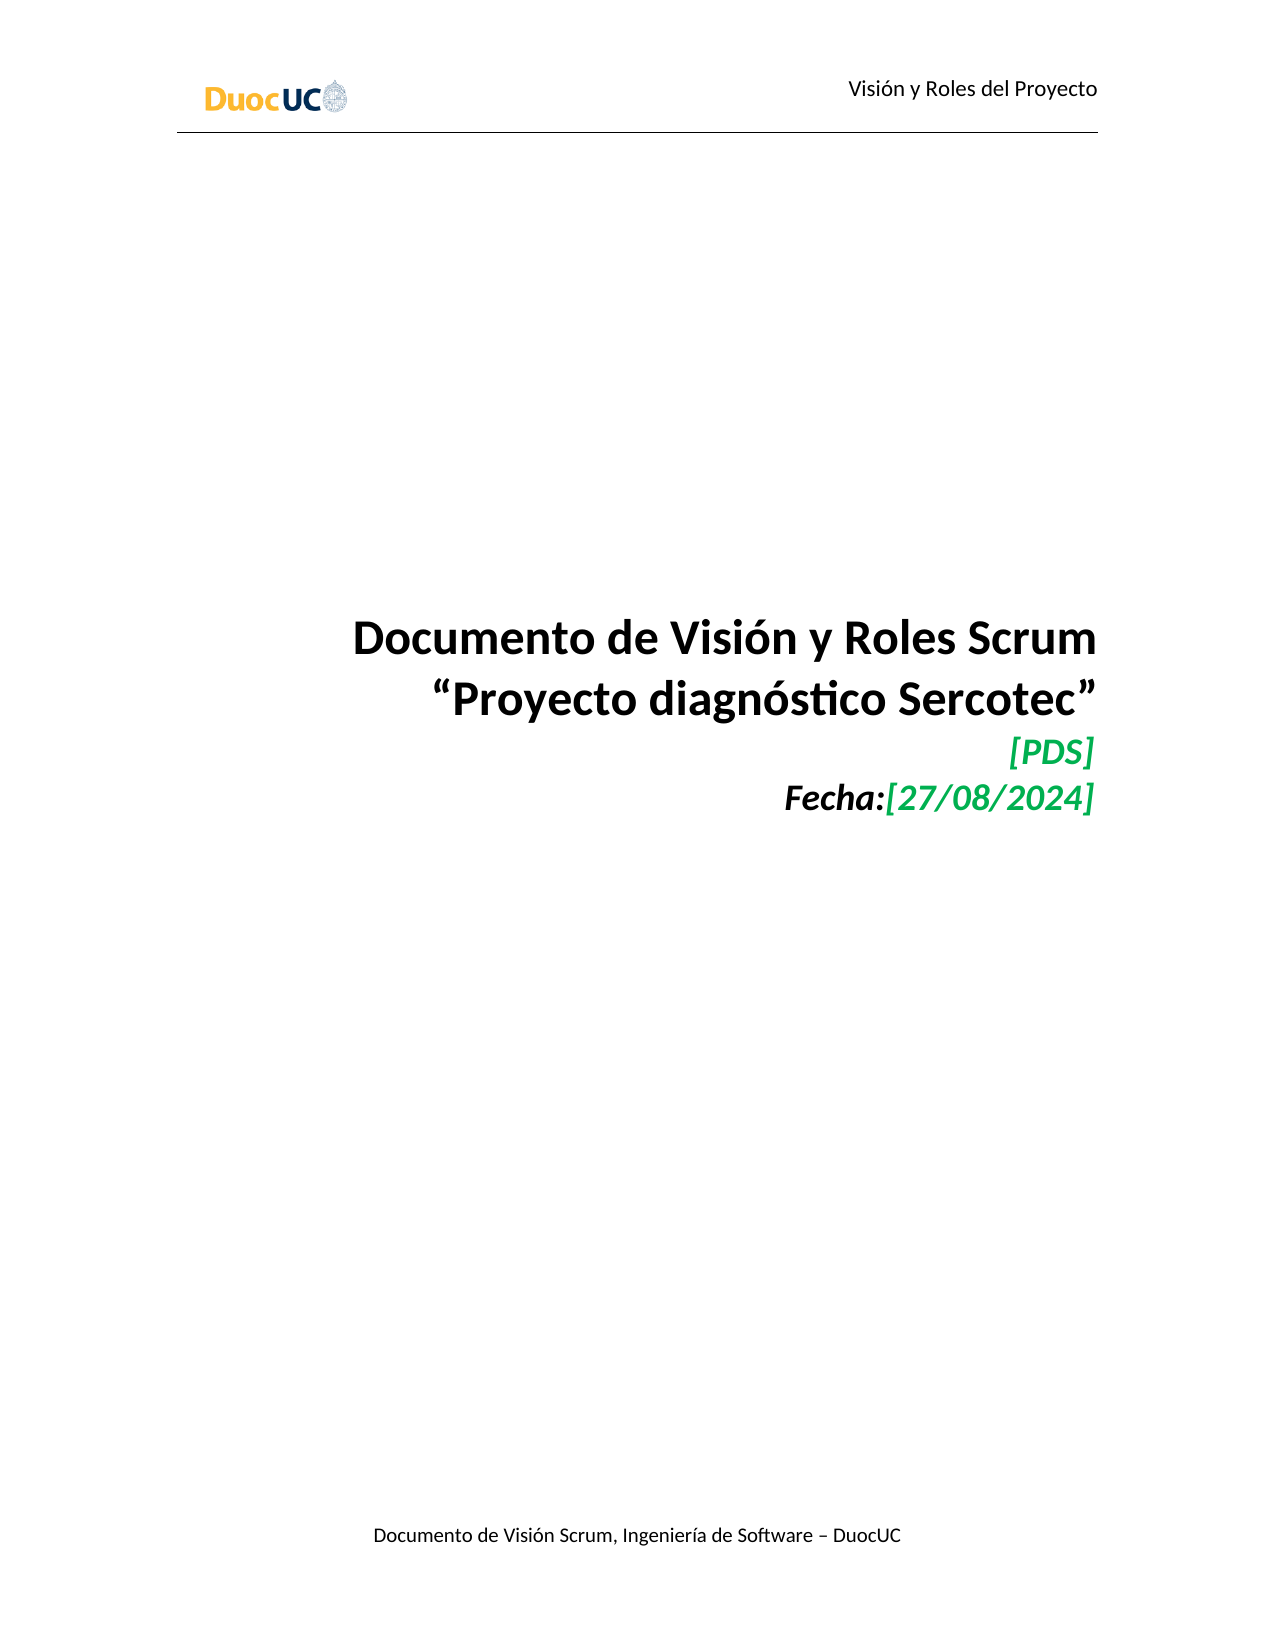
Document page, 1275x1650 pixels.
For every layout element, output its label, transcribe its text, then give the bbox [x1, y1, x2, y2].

text “Proyecto diagnóstico Sercotec” [177, 667, 1098, 728]
picture [198, 76, 352, 115]
text Fecha:[27/08/2024] [177, 774, 1098, 820]
text [PDS] [177, 728, 1098, 774]
text Documento de Visión y Roles Scrum [325, 606, 1098, 667]
